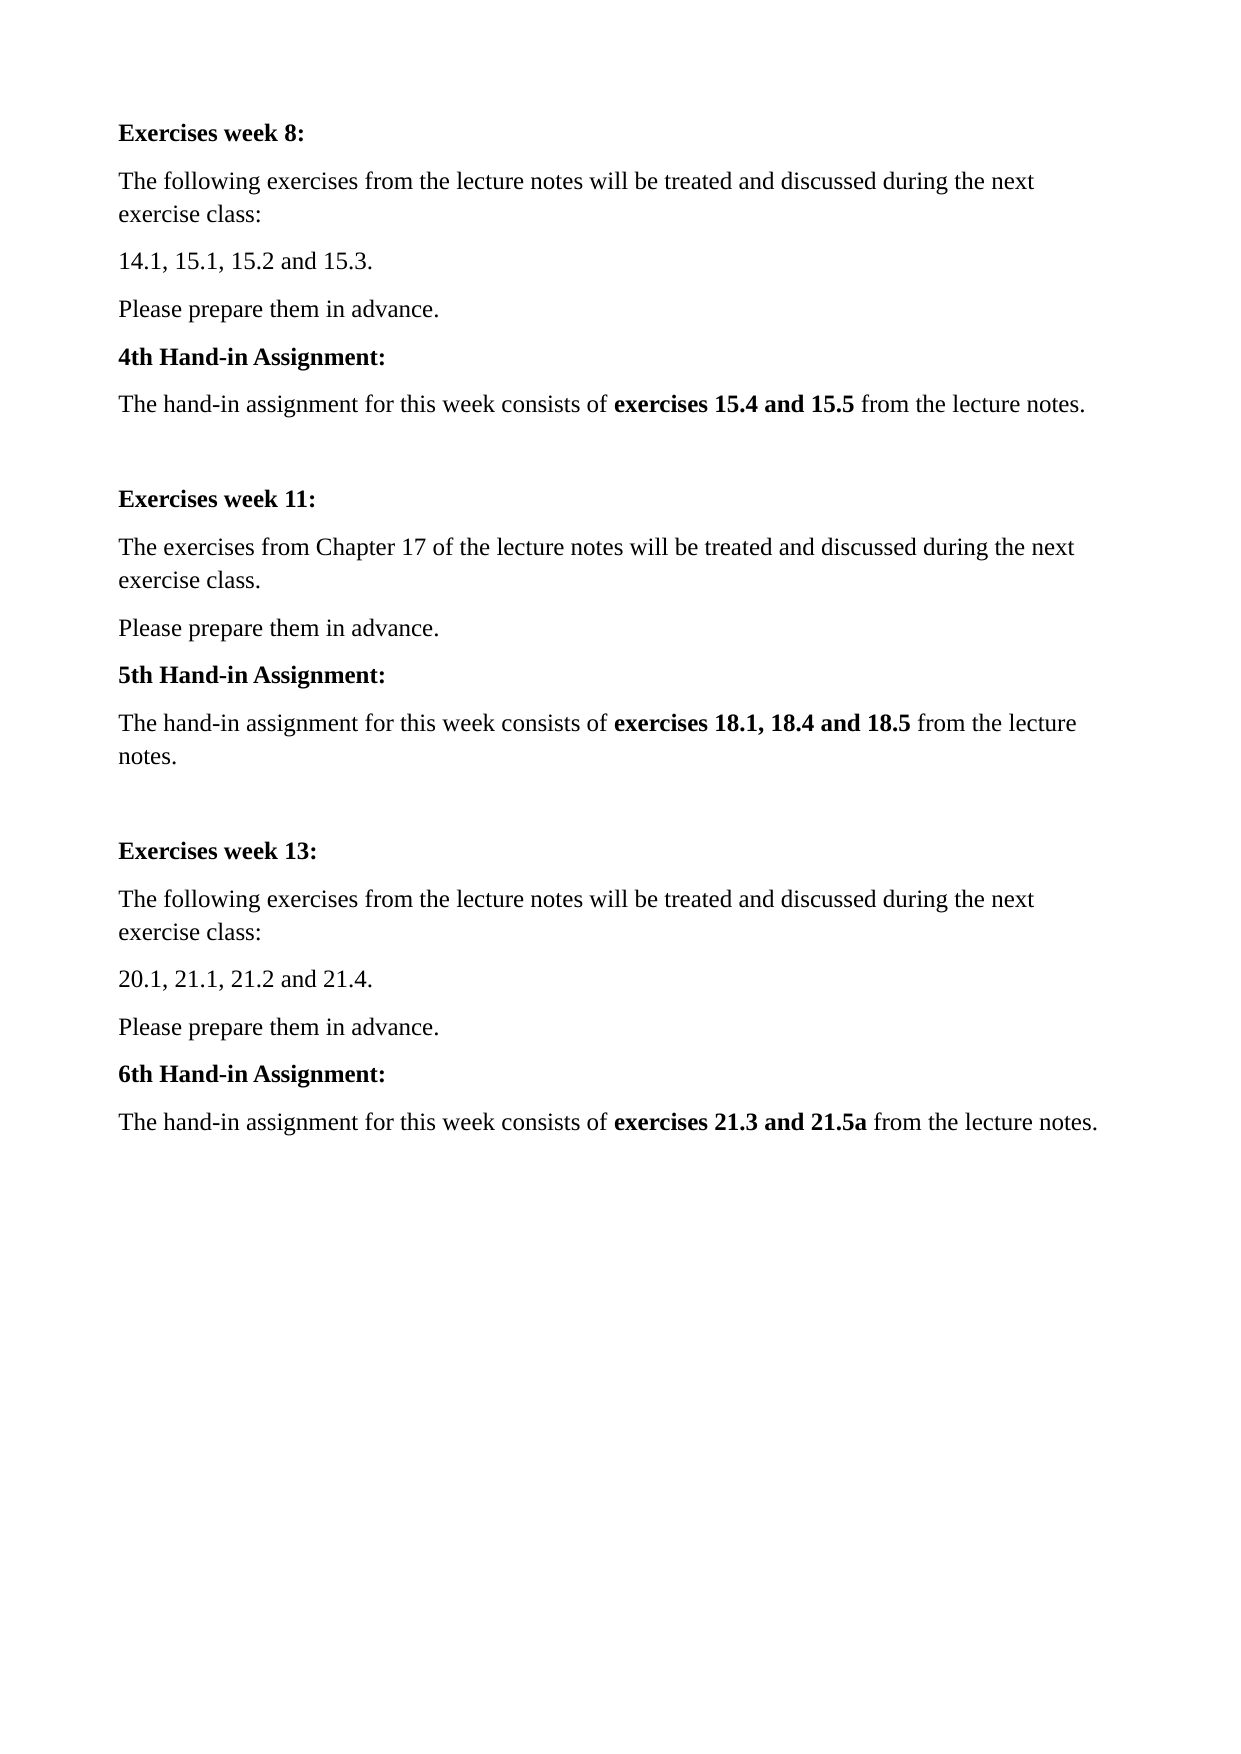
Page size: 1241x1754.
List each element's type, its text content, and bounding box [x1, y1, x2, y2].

text The hand-in assignment for this week consists of exercises 15.4 and 15.5 from the lecture notes. [118, 389, 1122, 418]
text 4th Hand-in Assignment: [118, 342, 1122, 370]
text Exercises week 8: [118, 118, 1122, 147]
text Please prepare them in advance. [118, 613, 1122, 641]
text Please prepare them in advance. [118, 1012, 1122, 1041]
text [118, 166, 1122, 227]
text The hand-in assignment for this week consists of exercises 18.1, 18.4 and 18.5 from the lecture notes. [118, 708, 1122, 769]
text 20.1, 21.1, 21.2 and 21.4. [118, 964, 1122, 993]
text Exercises week 11: [118, 484, 1122, 513]
text The hand-in assignment for this week consists of exercises 21.3 and 21.5a from the lecture notes. [118, 1107, 1122, 1136]
text 5th Hand-in Assignment: [118, 660, 1122, 689]
text 14.1, 15.1, 15.2 and 15.3. [118, 246, 1122, 275]
text Exercises week 13: [118, 836, 1122, 865]
text Please prepare them in advance. [118, 294, 1122, 323]
text 6th Hand-in Assignment: [118, 1059, 1122, 1088]
text The following exercises from the lecture notes will be treated and discussed during the next exercise class: [118, 884, 1122, 945]
text The exercises from Chapter 17 of the lecture notes will be treated and discussed during the next exercise class. [118, 532, 1122, 594]
